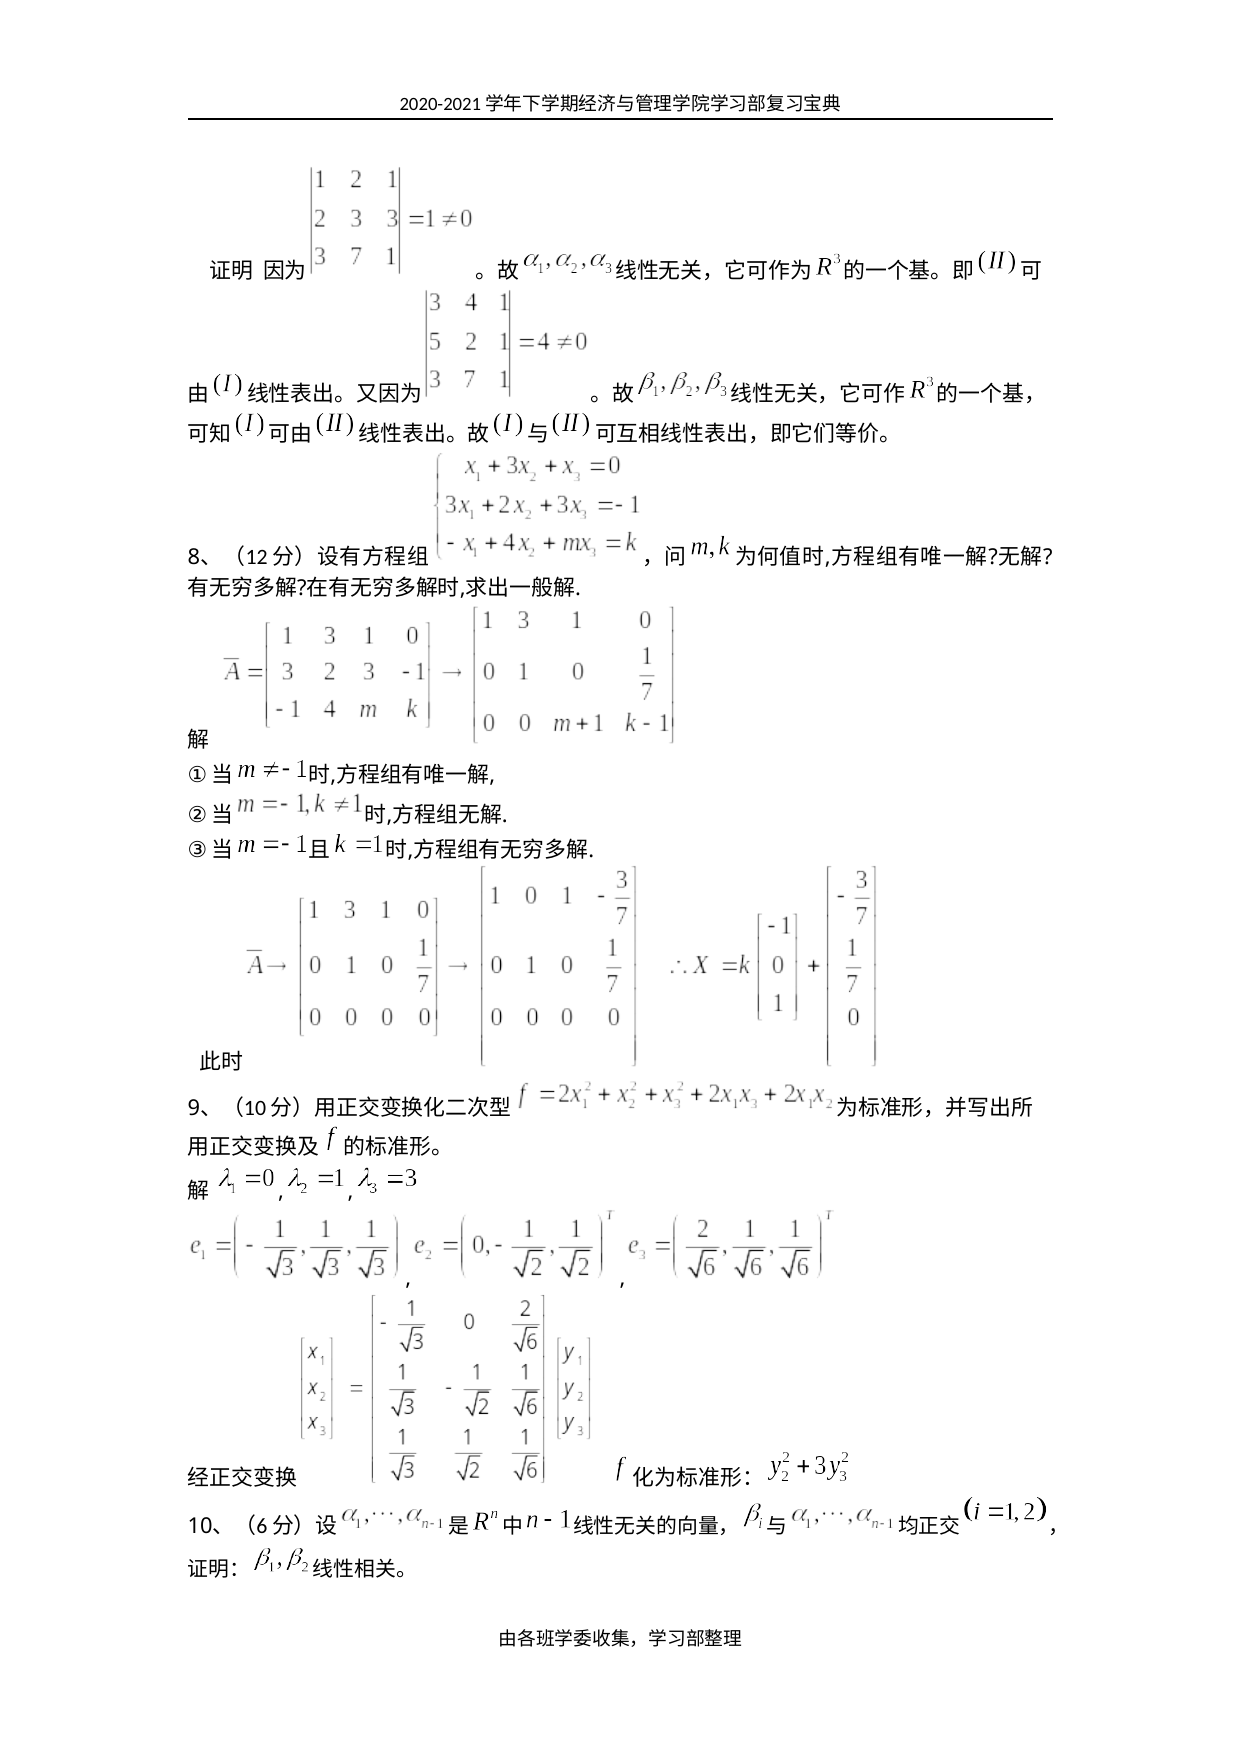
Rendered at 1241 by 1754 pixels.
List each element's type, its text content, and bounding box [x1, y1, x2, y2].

text ②当时,方程组无解. [187, 789, 1053, 828]
text 经正交变换 化为标准形： [187, 1291, 1053, 1491]
text 证明 因为。故线性无关，它可作为的一个基。即可由线性表出。又因为。故线性无关，它可作的一个基，可知可由线性表出。故与可互相线性表出，即它们等价。 [187, 162, 1053, 447]
text ①当时,方程组有唯一解, [187, 753, 1053, 789]
text ,, [187, 1205, 1053, 1291]
text 解 [187, 602, 1053, 753]
text 此时 [187, 864, 1053, 1075]
text 9、（10分）用正交变换化二次型为标准形，并写出所用正交变换及的标准形。 [187, 1075, 1053, 1161]
text 8、（12分）设有方程组，问为何值时,方程组有唯一解?无解?有无穷多解?在有无穷多解时,求出一般解. [187, 447, 1053, 602]
text 10、（6分）设是中线性无关的向量，与均正交，证明：线性相关。 [187, 1491, 1053, 1583]
text ③当且时,方程组有无穷多解. [187, 828, 1053, 864]
text 解 ,, [187, 1161, 1053, 1205]
